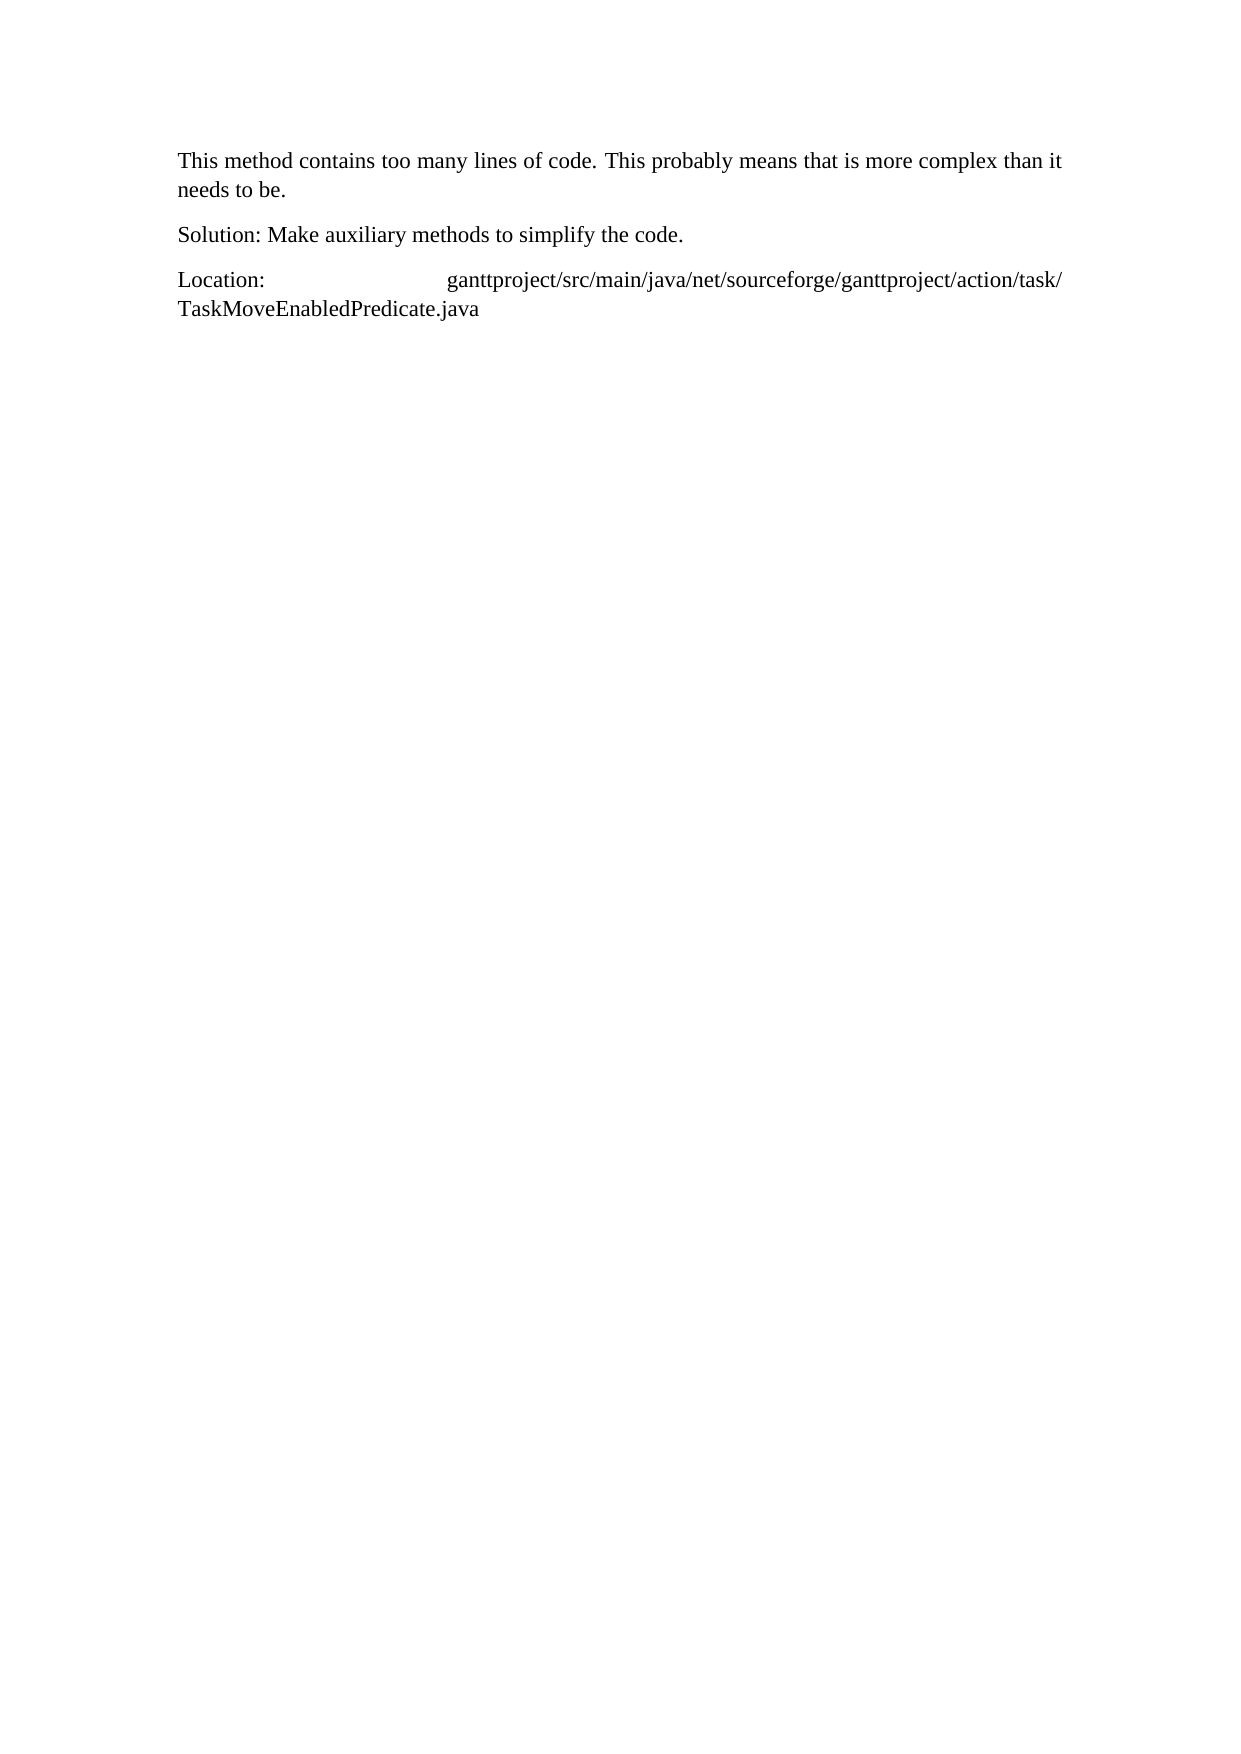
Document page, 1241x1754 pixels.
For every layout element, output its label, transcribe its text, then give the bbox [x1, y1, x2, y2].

text This method contains too many lines of code. This probably means that is more complex than it needs to be. [177, 148, 1063, 202]
text Location: ganttproject/src/main/java/net/sourceforge/ganttproject/action/task/TaskMoveEnabledPredicate.java [177, 266, 1063, 321]
text Solution: Make auxiliary methods to simplify the code. [177, 221, 1063, 247]
